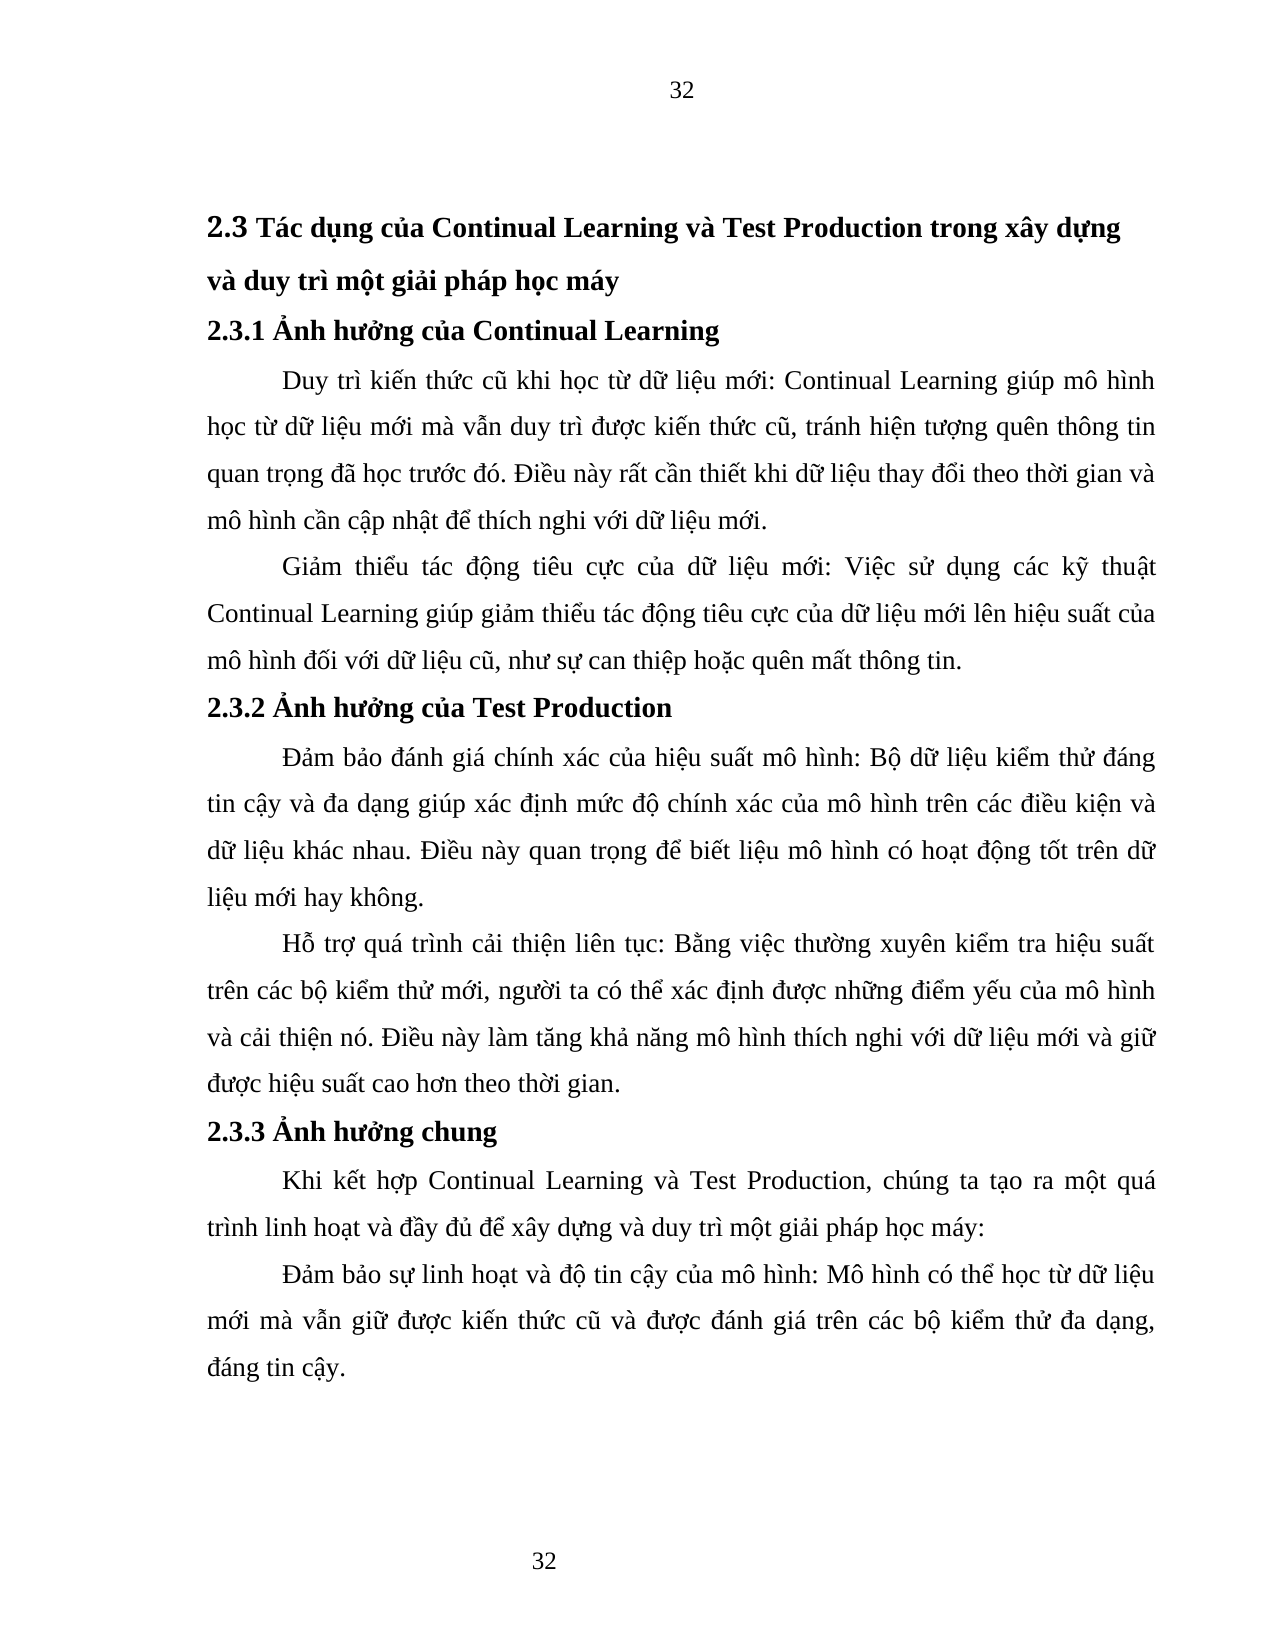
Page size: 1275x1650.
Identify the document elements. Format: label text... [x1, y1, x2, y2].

text Duy trì kiến thức cũ khi học từ dữ liệu mới: Continual Learning giúp mô hình học từ dữ liệu mới mà vẫn duy trì được kiến thức cũ, tránh hiện tượng quên thông tin quan trọng đã học trước đó. Điều này rất cần thiết khi dữ liệu thay đổi theo thời gian và mô hình cần cập nhật để thích nghi với dữ liệu mới. [207, 364, 1157, 535]
text Hỗ trợ quá trình cải thiện liên tục: Bằng việc thường xuyên kiểm tra hiệu suất trên các bộ kiểm thử mới, người ta có thể xác định được những điểm yếu của mô hình và cải thiện nó. Điều này làm tăng khả năng mô hình thích nghi với dữ liệu mới và giữ được hiệu suất cao hơn theo thời gian. [207, 927, 1157, 1099]
list Tác dụng của Continual Learning và Test Production trong xây dựng và duy trì một giải pháp học máy [207, 207, 1157, 297]
list Ảnh hưởng của Continual Learning [207, 313, 1157, 347]
list Ảnh hưởng chung [207, 1114, 1157, 1148]
list Ảnh hưởng của Test Production [207, 691, 1157, 724]
text Đảm bảo sự linh hoạt và độ tin cậy của mô hình: Mô hình có thể học từ dữ liệu mới mà vẫn giữ được kiến thức cũ và được đánh giá trên các bộ kiểm thử đa dạng, đáng tin cậy. [207, 1258, 1157, 1382]
text Đảm bảo đánh giá chính xác của hiệu suất mô hình: Bộ dữ liệu kiểm thử đáng tin cậy và đa dạng giúp xác định mức độ chính xác của mô hình trên các điều kiện và dữ liệu khác nhau. Điều này quan trọng để biết liệu mô hình có hoạt động tốt trên dữ liệu mới hay không. [207, 741, 1157, 912]
text Giảm thiểu tác động tiêu cực của dữ liệu mới: Việc sử dụng các kỹ thuật Continual Learning giúp giảm thiểu tác động tiêu cực của dữ liệu mới lên hiệu suất của mô hình đối với dữ liệu cũ, như sự can thiệp hoặc quên mất thông tin. [207, 551, 1157, 675]
text Khi kết hợp Continual Learning và Test Production, chúng ta tạo ra một quá trình linh hoạt và đầy đủ để xây dựng và duy trì một giải pháp học máy: [207, 1164, 1157, 1242]
